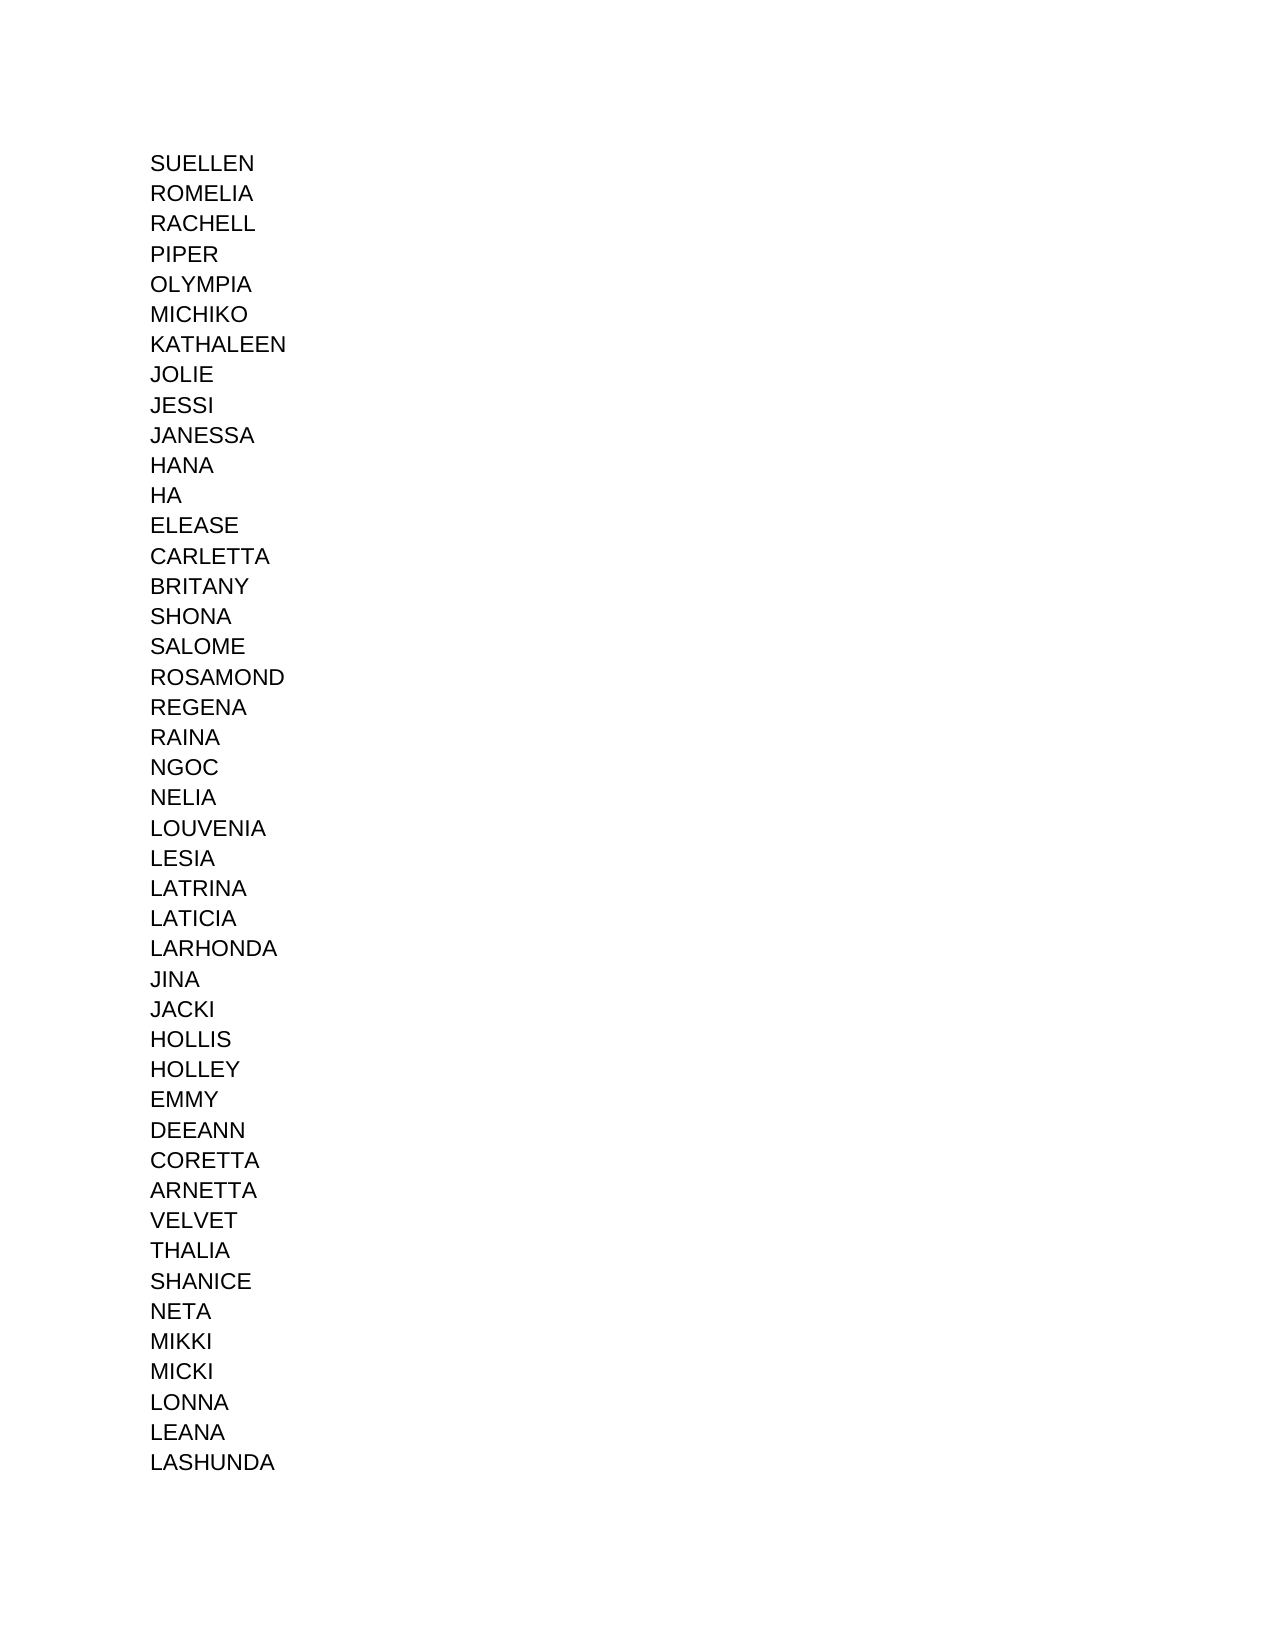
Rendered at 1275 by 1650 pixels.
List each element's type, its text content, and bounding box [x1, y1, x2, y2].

text NELIA [150, 784, 1125, 811]
text SALOME [150, 633, 1125, 660]
text CORETTA [150, 1147, 1125, 1173]
text MICKI [150, 1358, 1125, 1385]
text JINA [150, 966, 1125, 992]
text ROSAMOND [150, 663, 1125, 690]
text LOUVENIA [150, 814, 1125, 841]
text ELEASE [150, 512, 1125, 539]
text ARNETTA [150, 1177, 1125, 1203]
text SHANICE [150, 1268, 1125, 1294]
text CARLETTA [150, 543, 1125, 569]
text JOLIE [150, 361, 1125, 388]
text JESSI [150, 392, 1125, 418]
text LESIA [150, 845, 1125, 871]
text PIPER [150, 241, 1125, 267]
text RAINA [150, 724, 1125, 750]
text REGENA [150, 694, 1125, 720]
text LATRINA [150, 875, 1125, 901]
text THALIA [150, 1237, 1125, 1264]
text NETA [150, 1298, 1125, 1324]
text LATICIA [150, 905, 1125, 932]
text EMMY [150, 1086, 1125, 1113]
text HA [150, 482, 1125, 509]
text SUELLEN [150, 150, 1125, 176]
text JACKI [150, 996, 1125, 1022]
text MIKKI [150, 1328, 1125, 1354]
text LASHUNDA [150, 1449, 1125, 1475]
text LARHONDA [150, 935, 1125, 962]
text SHONA [150, 603, 1125, 629]
text DEEANN [150, 1117, 1125, 1143]
text NGOC [150, 754, 1125, 781]
text HANA [150, 452, 1125, 478]
text MICHIKO [150, 301, 1125, 327]
text LONNA [150, 1388, 1125, 1415]
text KATHALEEN [150, 331, 1125, 358]
text OLYMPIA [150, 271, 1125, 297]
text VELVET [150, 1207, 1125, 1234]
text HOLLEY [150, 1056, 1125, 1083]
text RACHELL [150, 210, 1125, 237]
text LEANA [150, 1419, 1125, 1445]
text JANESSA [150, 422, 1125, 448]
text BRITANY [150, 573, 1125, 599]
text ROMELIA [150, 180, 1125, 207]
text HOLLIS [150, 1026, 1125, 1052]
